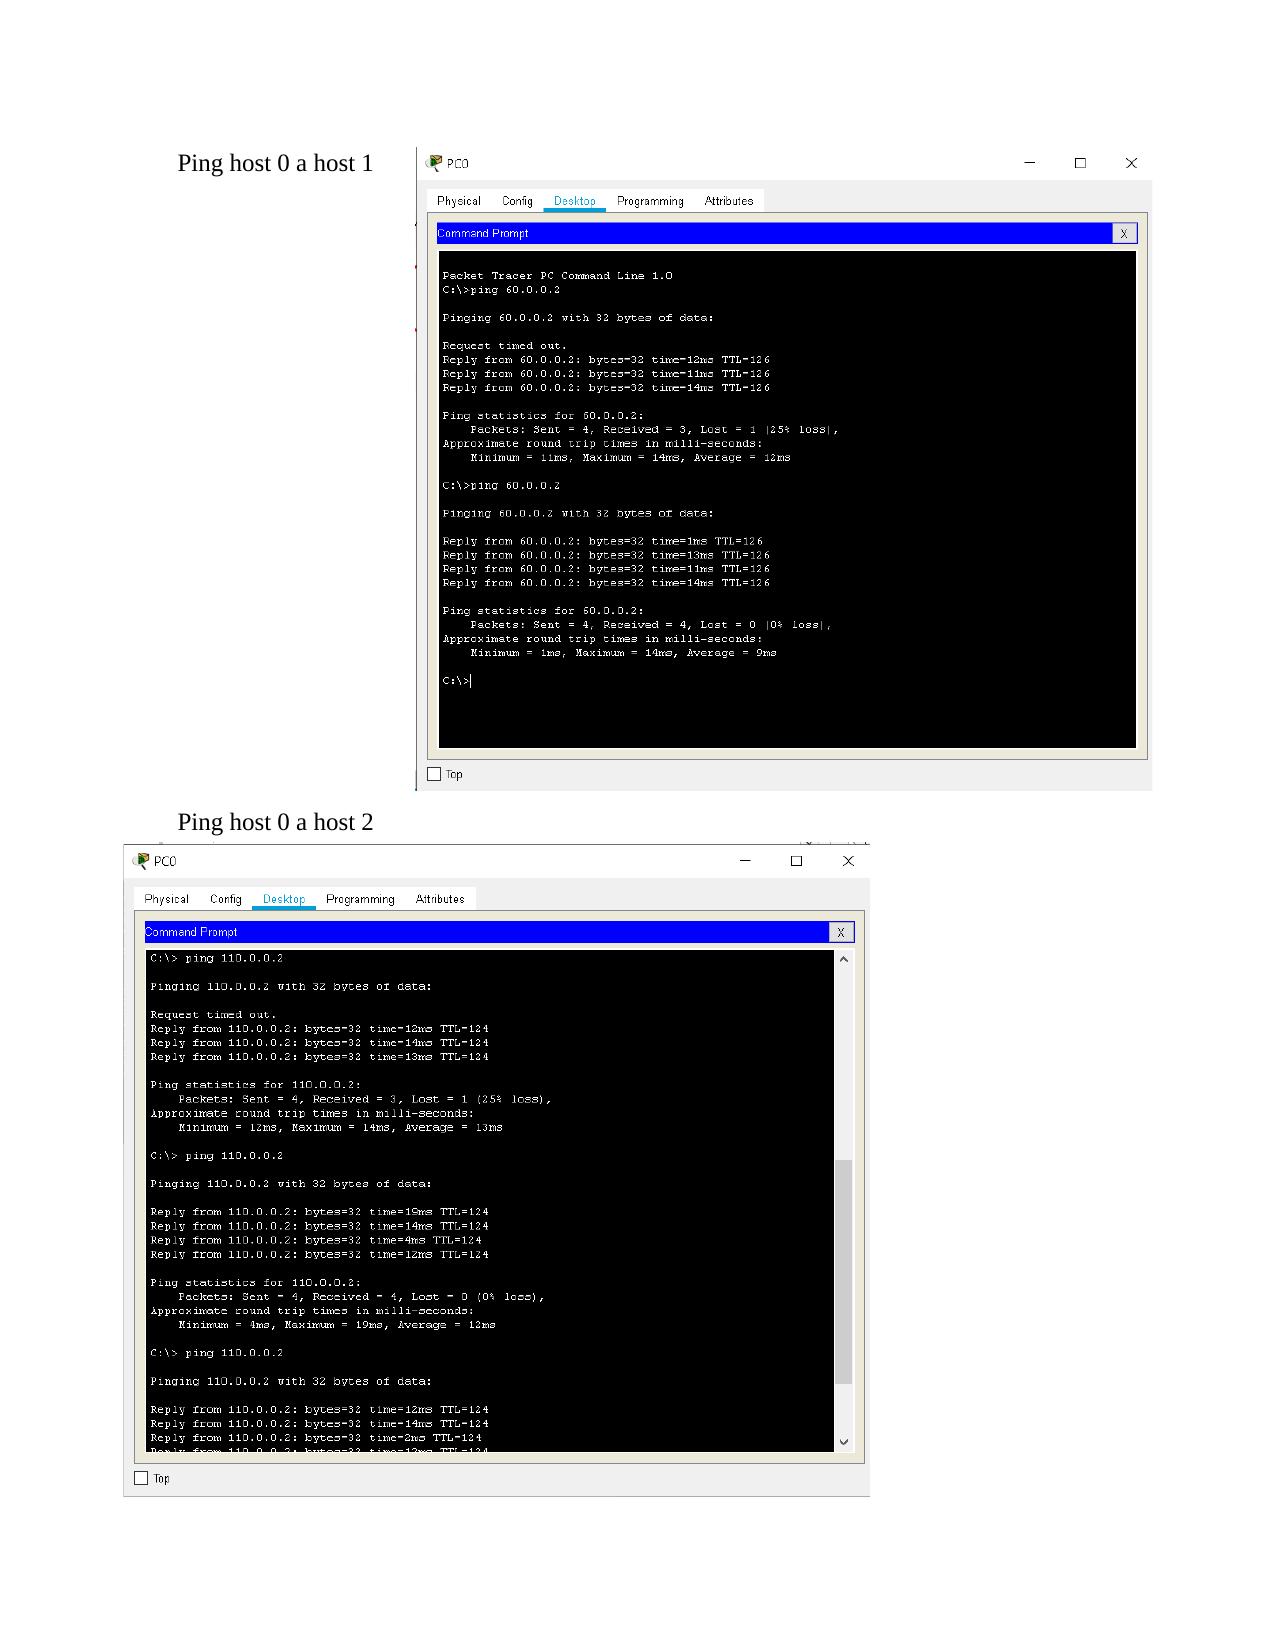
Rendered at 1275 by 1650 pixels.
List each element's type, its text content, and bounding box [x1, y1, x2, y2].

text Ping host 0 a host 2 [177, 807, 1098, 836]
text Ping host 0 a host 1 [177, 148, 415, 176]
picture [415, 147, 1153, 791]
picture [123, 842, 870, 1497]
